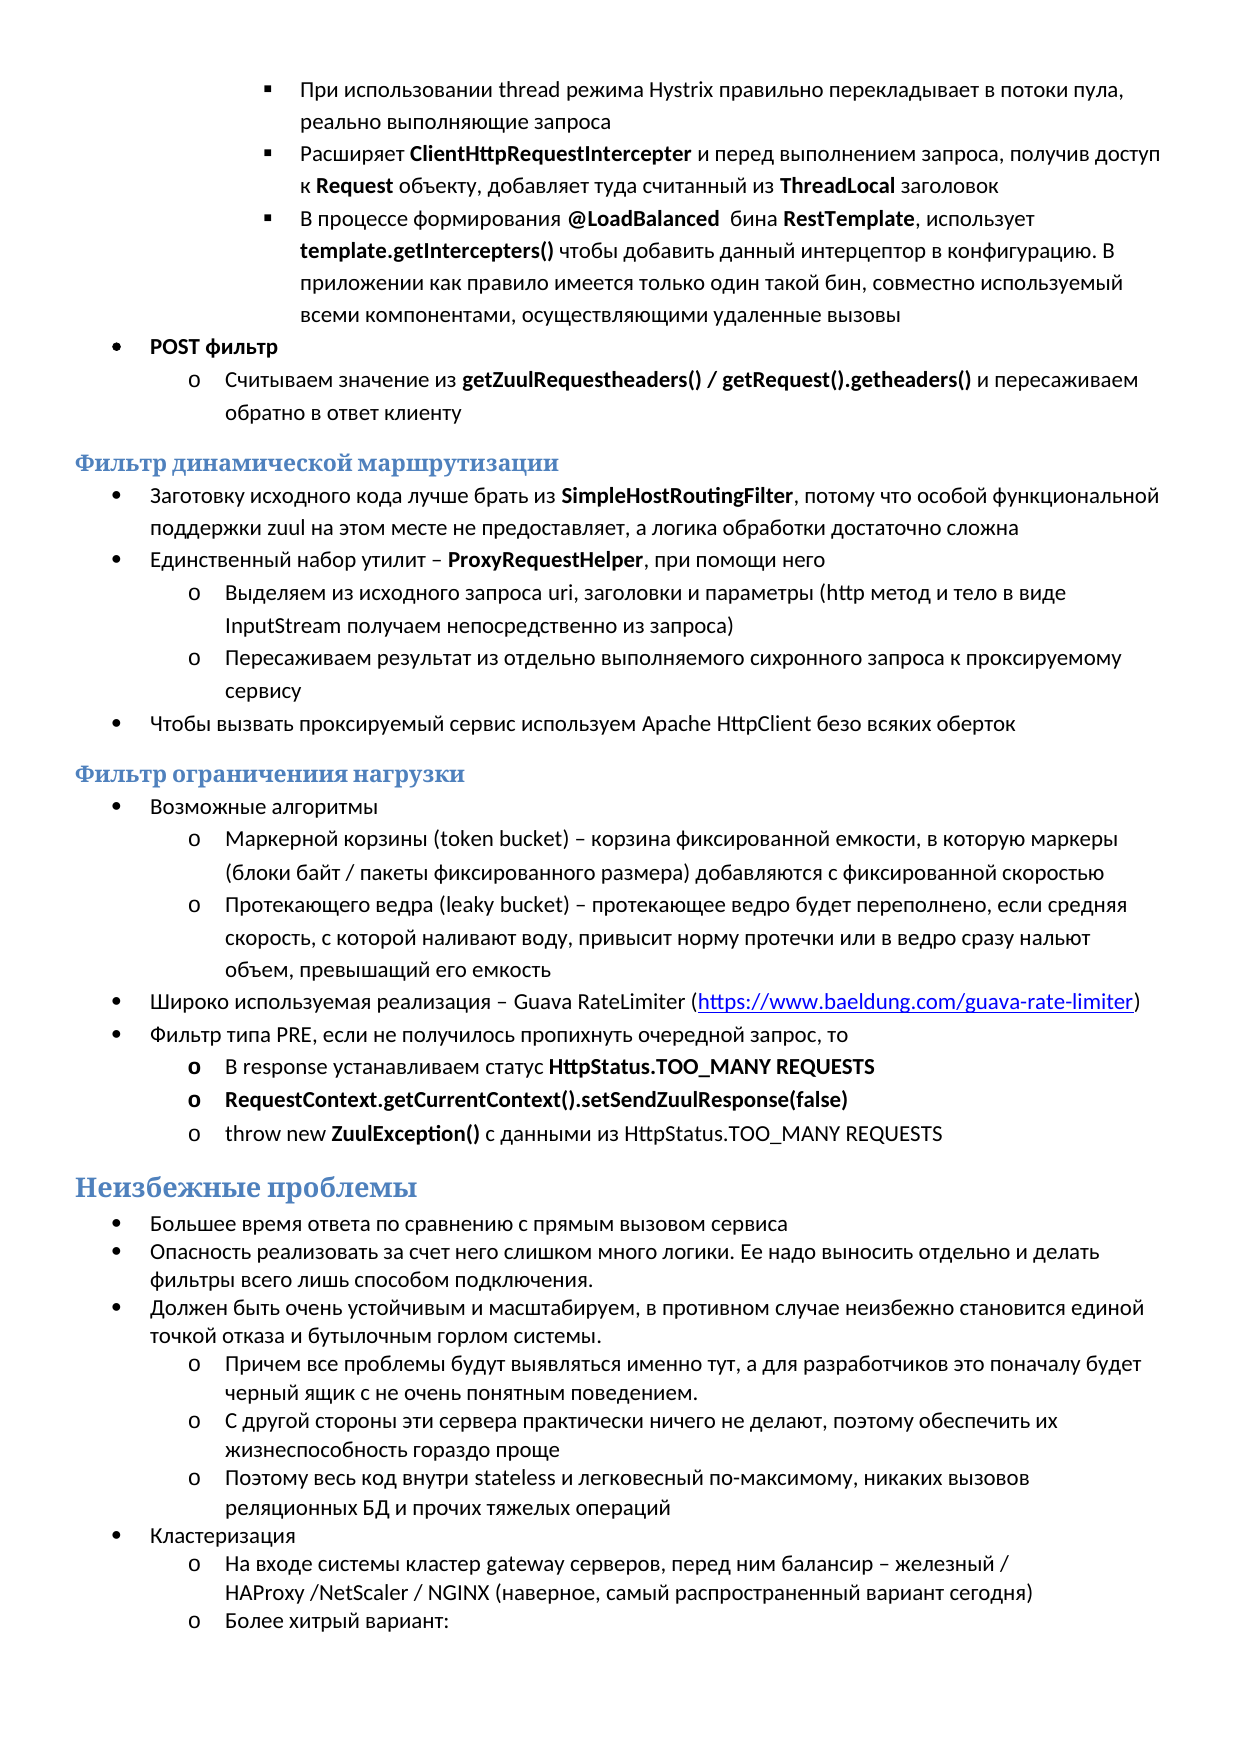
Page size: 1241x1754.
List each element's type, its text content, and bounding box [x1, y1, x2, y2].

list Протекающего ведра (leaky bucket) – протекающее ведро будет переполнено, если средняя скорость, с которой наливают воду, привысит норму протечки или в ведро сразу нальют объем, превышащий его емкость [187, 890, 1165, 983]
list Должен быть очень устойчивым и масштабируем, в противном случае неизбежно становится единой точкой отказа и бутылочным горлом системы. [112, 1293, 1165, 1349]
list Большее время ответа по сравнению с прямым вызовом сервиса [112, 1209, 1165, 1237]
list Считываем значение из getZuulRequestheaders() / getRequest().getheaders() и пересаживаем обратно в ответ клиенту [187, 365, 1165, 426]
subtitle Фильтр динамической маршрутизации [75, 451, 1165, 477]
list Поэтому весь код внутри stateless и легковесный по-максимому, никаких вызовов реляционных БД и прочих тяжелых операций [187, 1463, 1165, 1521]
list Пересаживаем результат из отдельно выполняемого сихронного запроса к проксируемому сервису [187, 643, 1165, 705]
list Возможные алгоритмы [112, 792, 1165, 820]
list Маркерной корзины (token bucket) – корзина фиксированной емкости, в которую маркеры (блоки байт / пакеты фиксированного размера) добавляются с фиксированной скоростью [187, 824, 1165, 886]
list Кластеризация [112, 1521, 1165, 1549]
list Опасность реализовать за счет него слишком много логики. Ее надо выносить отдельно и делать фильтры всего лишь способом подключения. [112, 1237, 1165, 1293]
list Фильтр типа PRE, если не получилось пропихнуть очередной запрос, то [112, 1020, 1165, 1048]
list Выделяем из исходного запроса uri, заголовки и параметры (http метод и тело в виде InputStream получаем непосредственно из запроса) [187, 578, 1165, 639]
list Более хитрый вариант: [187, 1606, 1165, 1635]
list Широко используемая реализация – Guava RateLimiter (https://www.baeldung.com/guava-rate-limiter) [112, 987, 1165, 1016]
list Чтобы вызвать проксируемый сервис используем Apache HttpClient безо всяких оберток [112, 709, 1165, 737]
list Заготовку исходного кода лучше брать из SimpleHostRoutingFilter, потому что особой функциональной поддержки zuul на этом месте не предоставляет, а логика обработки достаточно сложна [112, 481, 1165, 541]
list На входе системы кластер gateway серверов, перед ним балансир – железный / HAProxy /NetScaler / NGINX (наверное, самый распространенный вариант сегодня) [187, 1549, 1165, 1606]
list POST фильтр [112, 332, 1165, 361]
list Единственный набор утилит – ProxyRequestHelper, при помощи него [112, 546, 1165, 574]
list throw new ZuulException() с данными из HttpStatus.TOO_MANY REQUESTS [187, 1119, 1165, 1148]
list Расширяет ClientHttpRequestIntercepter и перед выполнением запроса, получив доступ к Request объекту, добавляет туда считанный из ThreadLocal заголовок [262, 139, 1165, 199]
list В response устанавливаем статус HttpStatus.TOO_MANY REQUESTS [187, 1052, 1165, 1081]
list В процессе формирования @LoadBalanced бина RestTemplate, использует template.getIntercepters() чтобы добавить данный интерцептор в конфигурацию. В приложении как правило имеется только один такой бин, совместно используемый всеми компонентами, осуществляющими удаленные вызовы [262, 204, 1165, 328]
list С другой стороны эти сервера практически ничего не делают, поэтому обеспечить их жизнеспособность гораздо проще [187, 1406, 1165, 1463]
list Причем все проблемы будут выявляться именно тут, а для разработчиков это поначалу будет черный ящик с не очень понятным поведением. [187, 1349, 1165, 1406]
list При использовании thread режима Hystrix правильно перекладывает в потоки пула, реально выполняющие запроса [262, 75, 1165, 135]
subtitle Фильтр ограничениия нагрузки [75, 762, 1165, 788]
subtitle Неизбежные проблемы [75, 1173, 1165, 1204]
list RequestContext.getCurrentContext().setSendZuulResponse(false) [187, 1085, 1165, 1114]
